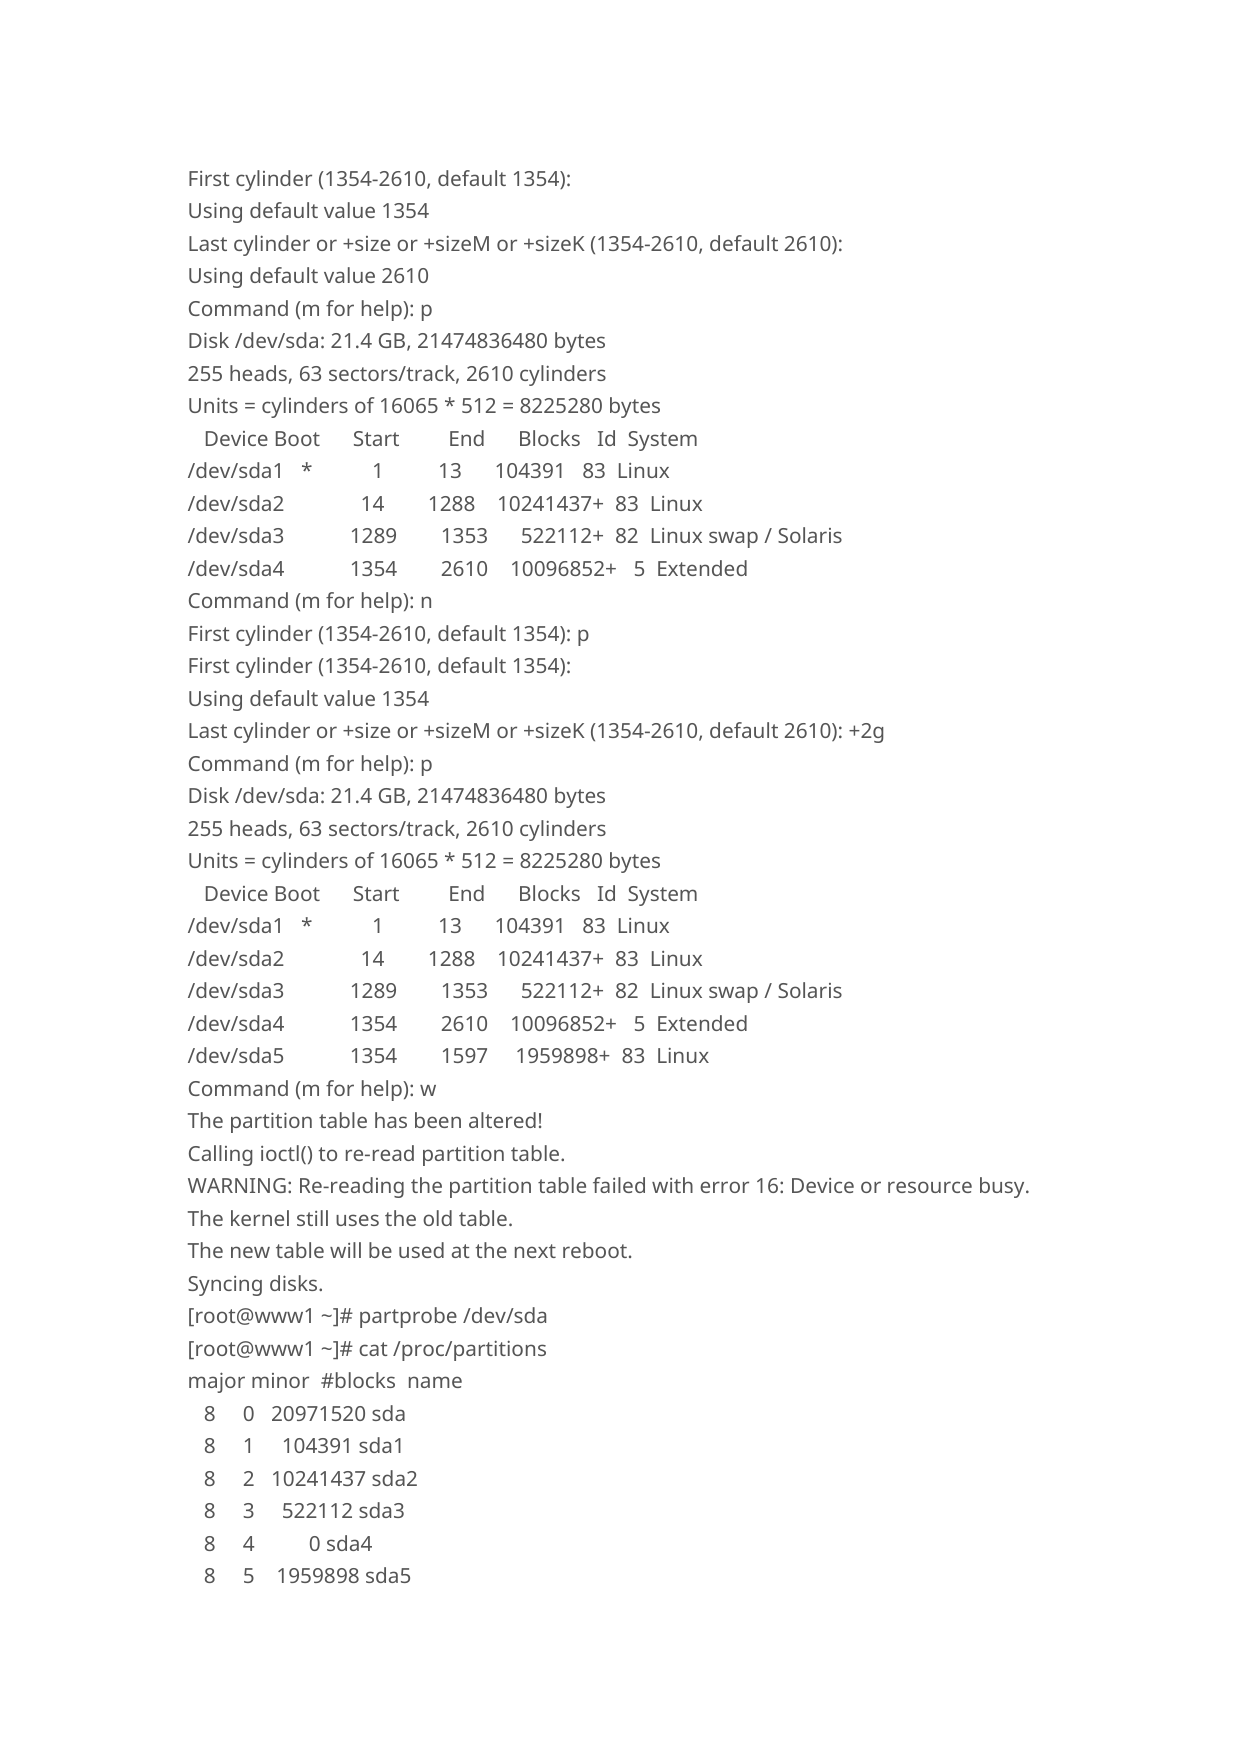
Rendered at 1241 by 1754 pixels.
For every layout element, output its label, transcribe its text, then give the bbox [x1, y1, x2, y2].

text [187, 162, 1053, 292]
text Disk /dev/sda: 21.4 GB, 21474836480 bytes 255 heads, 63 sectors/track, 2610 cylinders Units = cylinders of 16065 * 512 = 8225280 bytes [187, 324, 1053, 422]
text Calling ioctl() to re-read partition table. [187, 1137, 1053, 1169]
text 8 0 20971520 sda 8 1 104391 sda1 8 2 10241437 sda2 8 3 522112 sda3 8 4 0 sda4 8 5 1959898 sda5 [187, 1397, 1053, 1592]
text Command (m for help): n First cylinder (1354-2610, default 1354): p First cylinder (1354-2610, default 1354): Using default value 1354 Last cylinder or +size or +sizeM or +sizeK (1354-2610, default 2610): +2g [187, 584, 1053, 747]
text WARNING: Re-reading the partition table failed with error 16: Device or resource busy. The kernel still uses the old table. The new table will be used at the next reboot. Syncing disks. [187, 1169, 1053, 1299]
text [root@www1 ~]# partprobe /dev/sda [root@www1 ~]# cat /proc/partitions major minor #blocks name [187, 1299, 1053, 1397]
text Device Boot Start End Blocks Id System /dev/sda1 * 1 13 104391 83 Linux /dev/sda2 14 1288 10241437+ 83 Linux /dev/sda3 1289 1353 522112+ 82 Linux swap / Solaris /dev/sda4 1354 2610 10096852+ 5 Extended [187, 422, 1053, 584]
text Command (m for help): p [187, 747, 1053, 779]
text Command (m for help): p [187, 292, 1053, 324]
text Device Boot Start End Blocks Id System /dev/sda1 * 1 13 104391 83 Linux /dev/sda2 14 1288 10241437+ 83 Linux /dev/sda3 1289 1353 522112+ 82 Linux swap / Solaris /dev/sda4 1354 2610 10096852+ 5 Extended /dev/sda5 1354 1597 1959898+ 83 Linux [187, 877, 1053, 1072]
text Disk /dev/sda: 21.4 GB, 21474836480 bytes 255 heads, 63 sectors/track, 2610 cylinders Units = cylinders of 16065 * 512 = 8225280 bytes [187, 779, 1053, 877]
text Command (m for help): w The partition table has been altered! [187, 1072, 1053, 1137]
